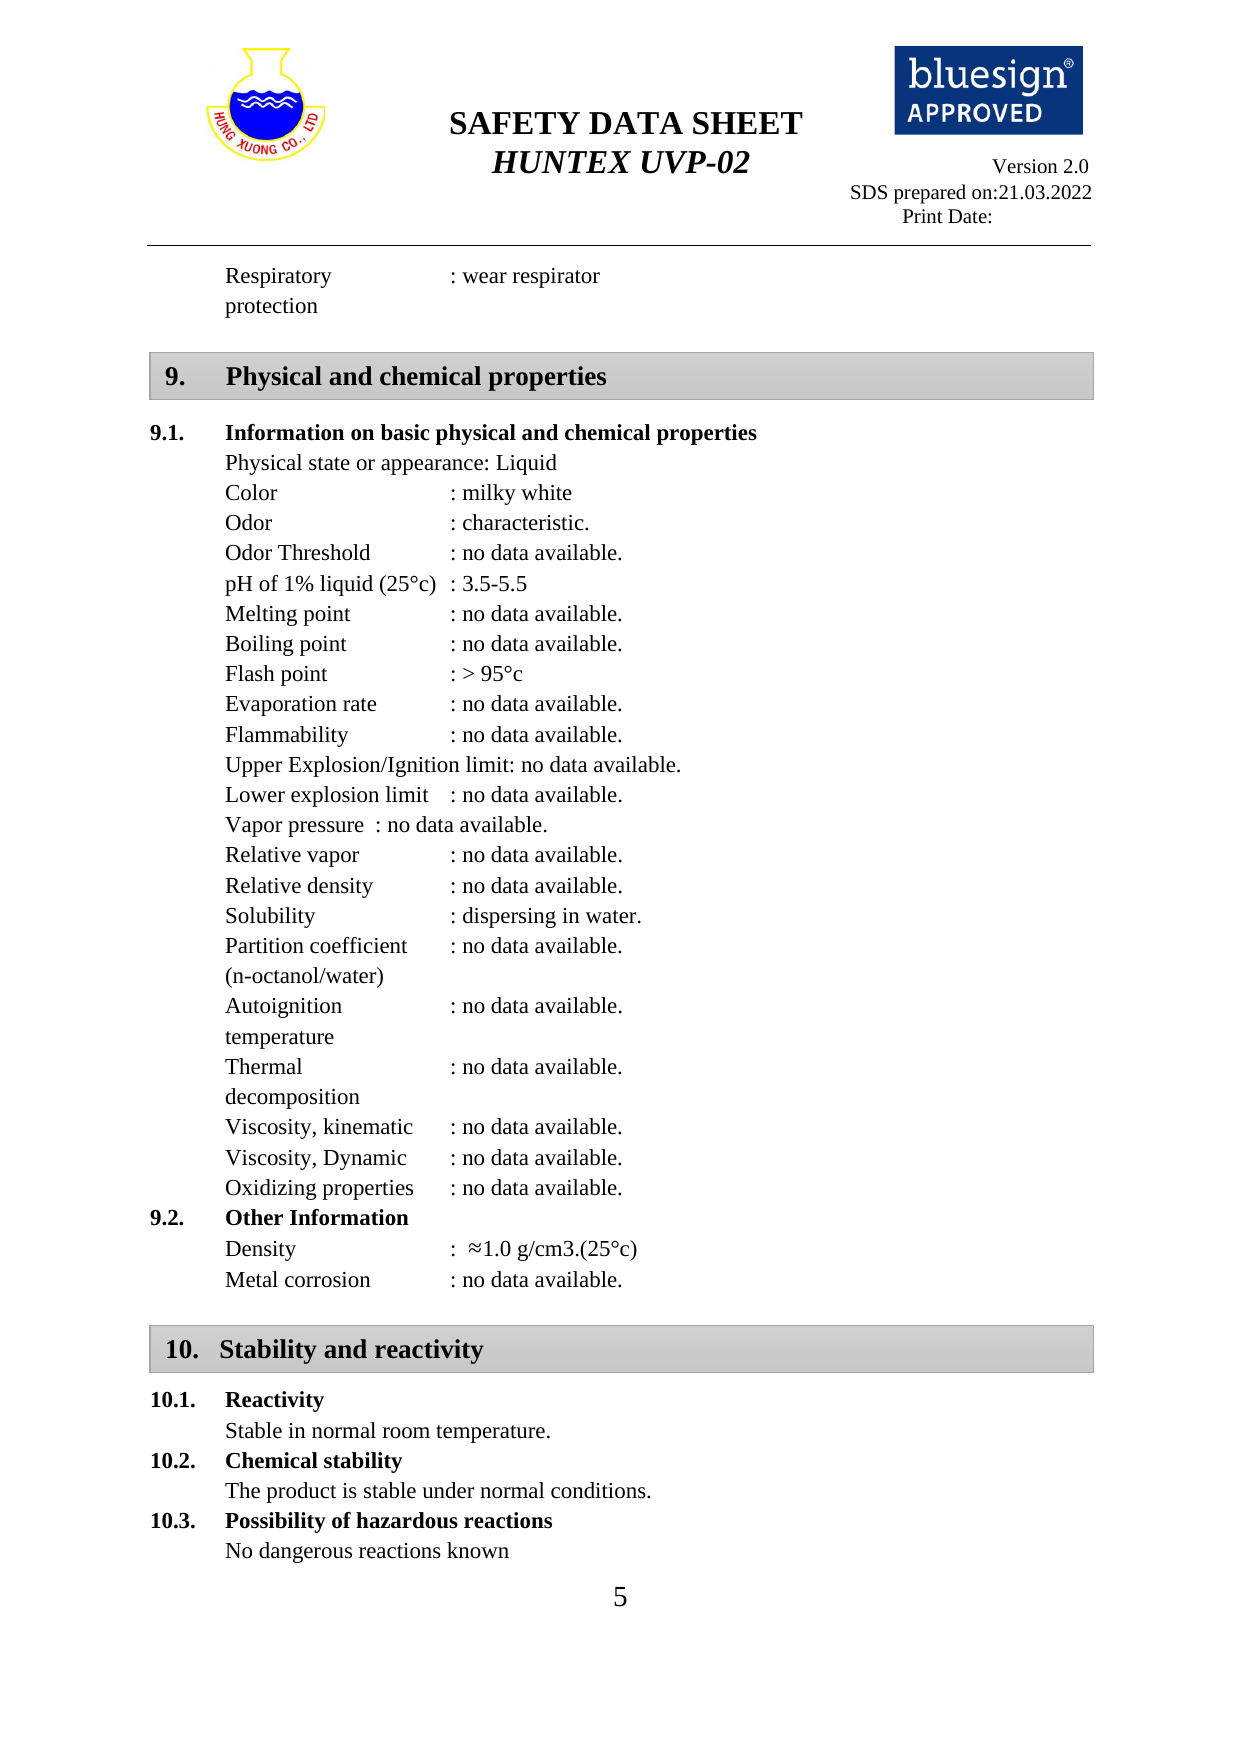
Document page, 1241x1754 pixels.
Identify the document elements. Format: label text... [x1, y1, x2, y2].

text Stable in normal room temperature. [150, 1417, 1090, 1443]
text 9.1. Information on basic physical and chemical properties [150, 418, 1090, 445]
text Boiling point : no data available. [150, 630, 1090, 656]
text Metal corrosion : no data available. [150, 1266, 1090, 1292]
text Solubility : dispersing in water. [150, 902, 1090, 928]
text No dangerous reactions known [150, 1537, 1090, 1564]
text Oxidizing properties : no data available. [150, 1174, 1090, 1200]
text Relative vapor : no data available. [150, 841, 1090, 868]
text Partition coefficient : no data available. [150, 932, 1090, 958]
text Density : 1.0 g/cm3.(25°c) [150, 1234, 1090, 1262]
text Evaporation rate : no data available. [150, 690, 1090, 717]
text 10.3. Possibility of hazardous reactions [150, 1507, 1090, 1534]
text 10.2. Chemical stability [150, 1447, 1090, 1473]
text protection [150, 292, 1090, 318]
text Relative density : no data available. [150, 872, 1090, 898]
text Viscosity, Dynamic : no data available. [150, 1143, 1090, 1170]
picture [206, 48, 325, 161]
text Physical state or appearance: Liquid [150, 449, 1090, 475]
text Color : milky white [150, 479, 1090, 505]
text Melting point : no data available. [150, 600, 1090, 626]
text Flash point : > 95°c [150, 660, 1090, 687]
text Odor Threshold : no data available. [150, 539, 1090, 566]
text Odor : characteristic. [150, 509, 1090, 536]
text temperature [150, 1023, 1090, 1049]
text 9.2. Other Information [150, 1204, 1090, 1230]
text Respiratory : wear respirator [150, 262, 1090, 288]
text The product is stable under normal conditions. [150, 1477, 1090, 1503]
text Upper Explosion/Ignition limit: no data available. [150, 751, 1090, 777]
picture [894, 46, 1083, 135]
text 10.1. Reactivity [150, 1386, 1090, 1413]
text Autoignition : no data available. [150, 992, 1090, 1019]
text pH of 1% liquid (25°c) : 3.5-5.5 [150, 569, 1090, 596]
text Thermal : no data available. [150, 1053, 1090, 1079]
text Viscosity, kinematic : no data available. [150, 1113, 1090, 1140]
text Lower explosion limit : no data available. [150, 781, 1090, 807]
text Flammability : no data available. [150, 721, 1090, 747]
text Vapor pressure : no data available. [150, 811, 1090, 838]
text (n-octanol/water) [150, 962, 1090, 989]
text decomposition [150, 1083, 1090, 1109]
